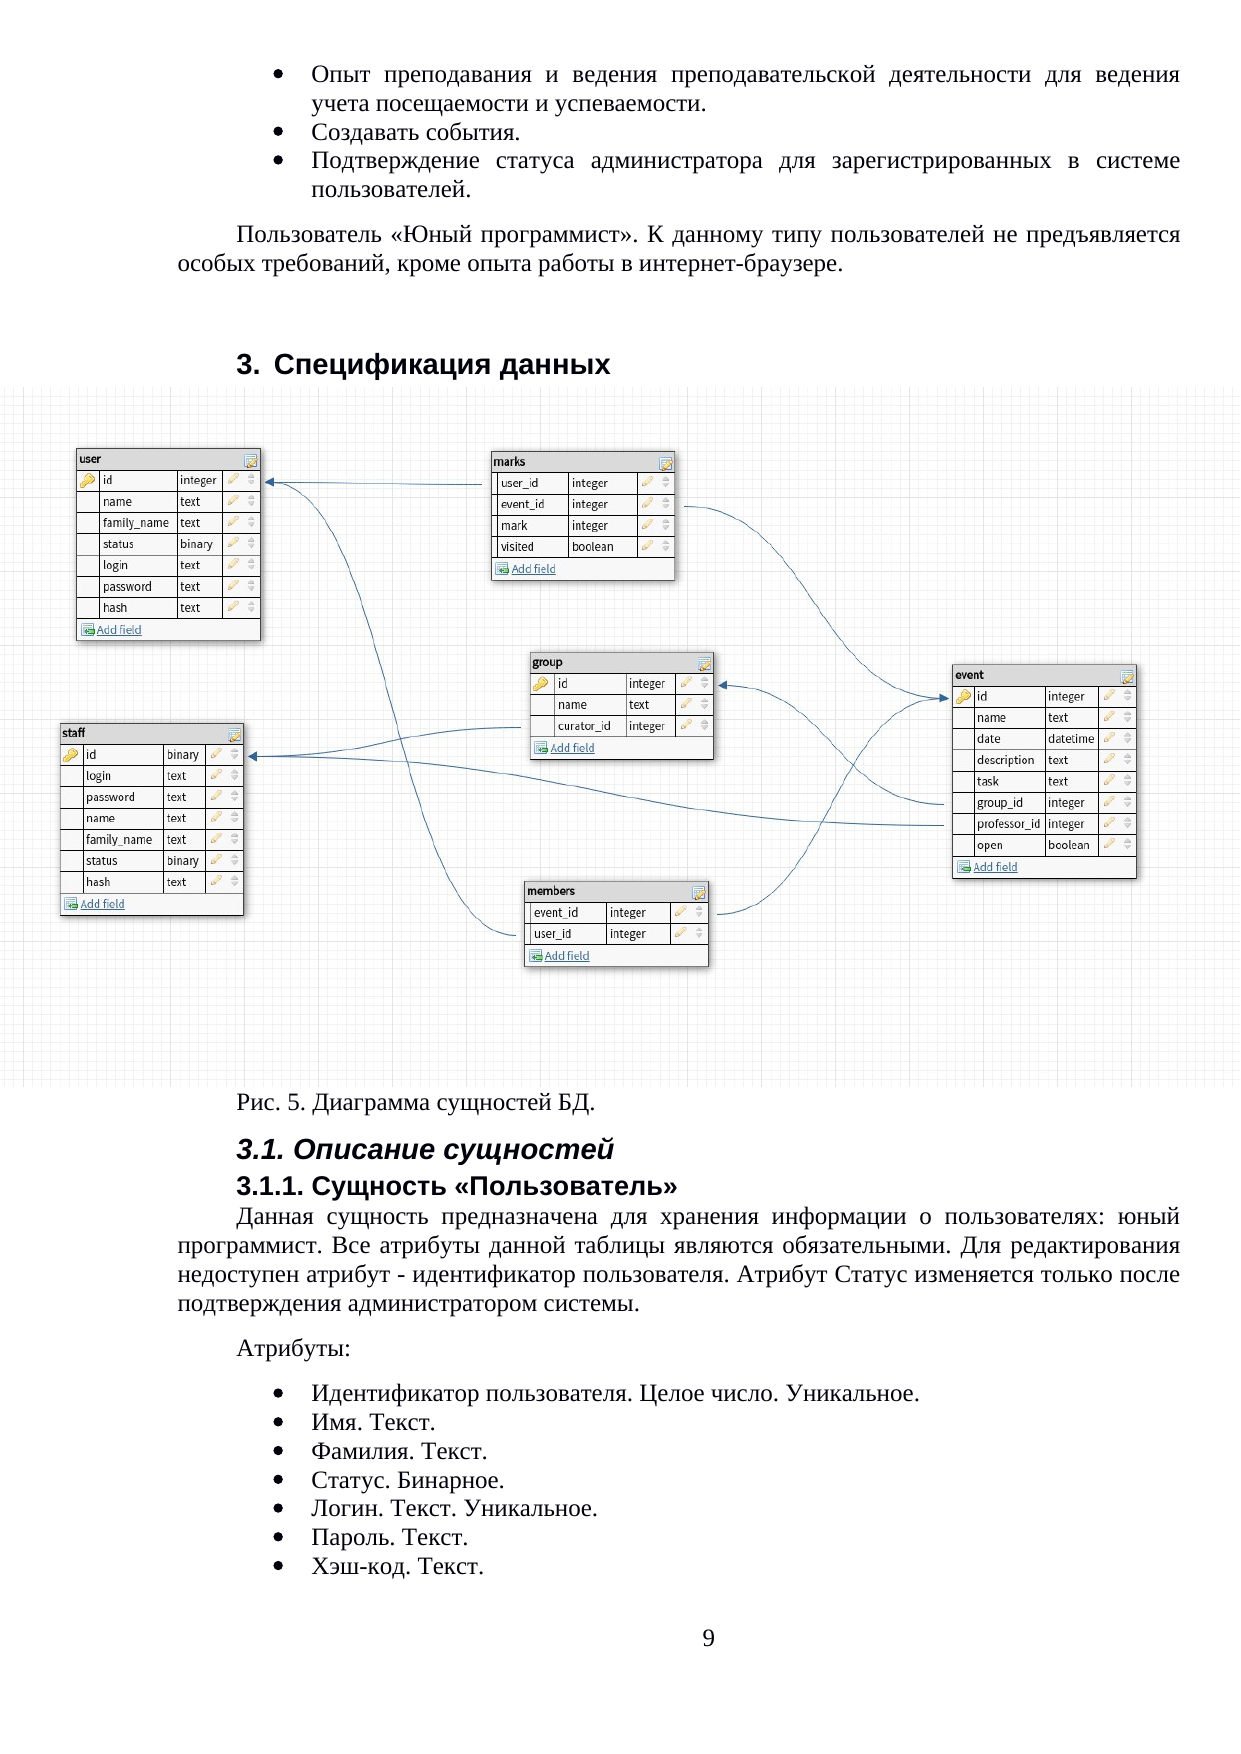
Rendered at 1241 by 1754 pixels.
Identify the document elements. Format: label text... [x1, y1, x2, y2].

subtitle 3.1. Описание сущностей [177, 1132, 1181, 1166]
list Подтверждение статуса администратора для зарегистрированных в системе пользователей. [274, 145, 1181, 203]
text Атрибуты: [177, 1333, 1181, 1362]
text Пользователь «Юный программист». К данному типу пользователей не предъявляется особых требований, кроме опыта работы в интернет-браузере. [177, 219, 1181, 277]
list Хэш-код. Текст. [274, 1551, 1181, 1580]
text Рис. 5. Диаграмма сущностей БД. [236, 1087, 1181, 1116]
picture [0, 387, 1241, 1087]
list Фамилия. Текст. [274, 1436, 1181, 1465]
list Опыт преподавания и ведения преподавательской деятельности для ведения учета посещаемости и успеваемости. [274, 59, 1181, 117]
list Идентификатор пользователя. Целое число. Уникальное. [274, 1378, 1181, 1407]
list Статус. Бинарное. [274, 1465, 1181, 1493]
list Логин. Текст. Уникальное. [274, 1493, 1181, 1522]
list Имя. Текст. [274, 1407, 1181, 1436]
subtitle Спецификация данных [236, 347, 1181, 381]
list Создавать события. [274, 117, 1181, 145]
subtitle 3.1.1. Сущность «Пользователь» [177, 1170, 1181, 1201]
list Пароль. Текст. [274, 1522, 1181, 1551]
text Данная сущность предназначена для хранения информации о пользователях: юный программист. Все атрибуты данной таблицы являются обязательными. Для редактирования недоступен атрибут - идентификатор пользователя. Атрибут Статус изменяется только после подтверждения администратором системы. [177, 1201, 1181, 1316]
